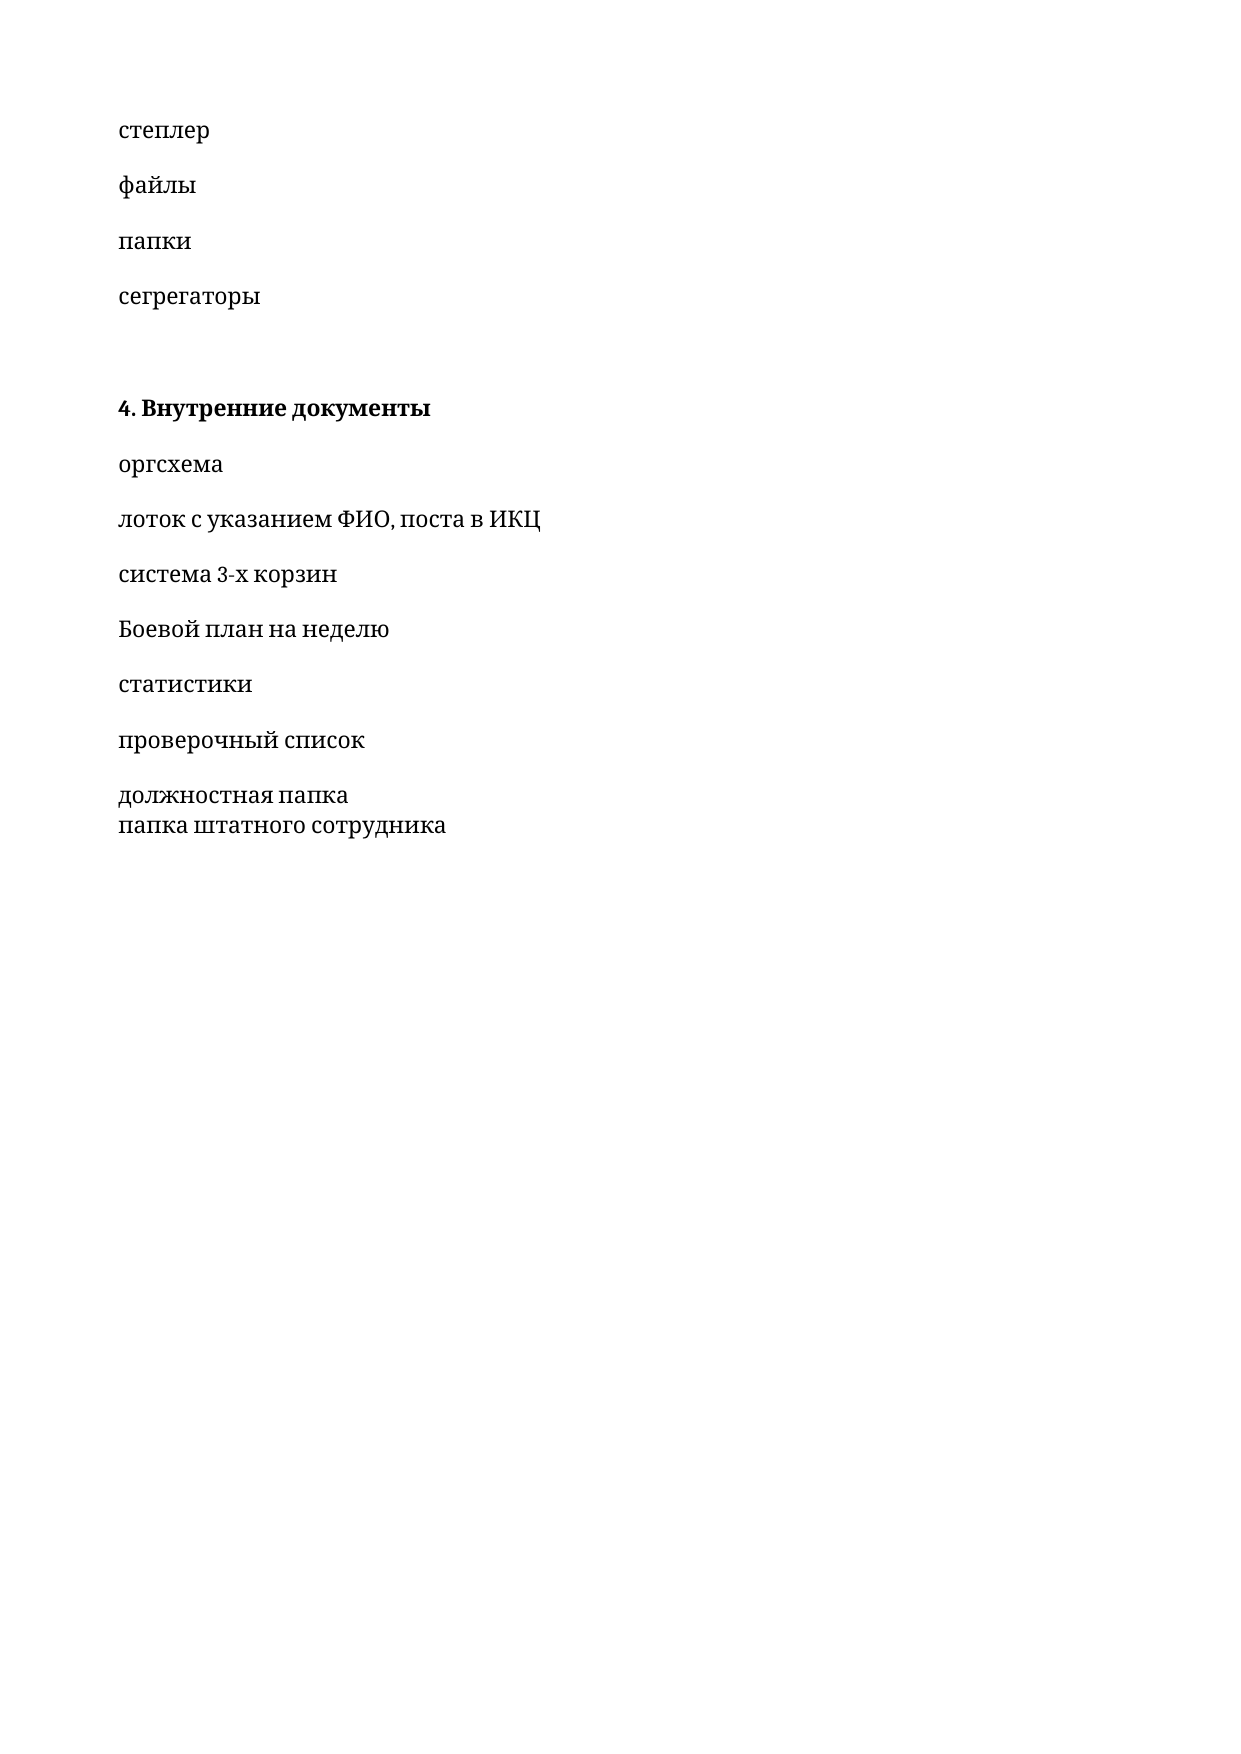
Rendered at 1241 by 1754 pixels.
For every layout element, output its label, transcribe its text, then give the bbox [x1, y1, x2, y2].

text файлы [118, 173, 1122, 200]
text оргсхема [118, 451, 1122, 478]
text папки [118, 228, 1122, 255]
text лоток с указанием ФИО, поста в ИКЦ [118, 507, 1122, 533]
text папка штатного сотрудника [118, 813, 1122, 839]
text статистики [118, 672, 1122, 698]
text должностная папка [118, 783, 1122, 809]
text проверочный список [118, 727, 1122, 754]
text сегрегаторы [118, 284, 1122, 310]
text степлер [118, 118, 1122, 144]
text Боевой план на неделю [118, 617, 1122, 643]
text 4. Внутренние документы [118, 396, 1122, 422]
text система 3-х корзин [118, 562, 1122, 588]
